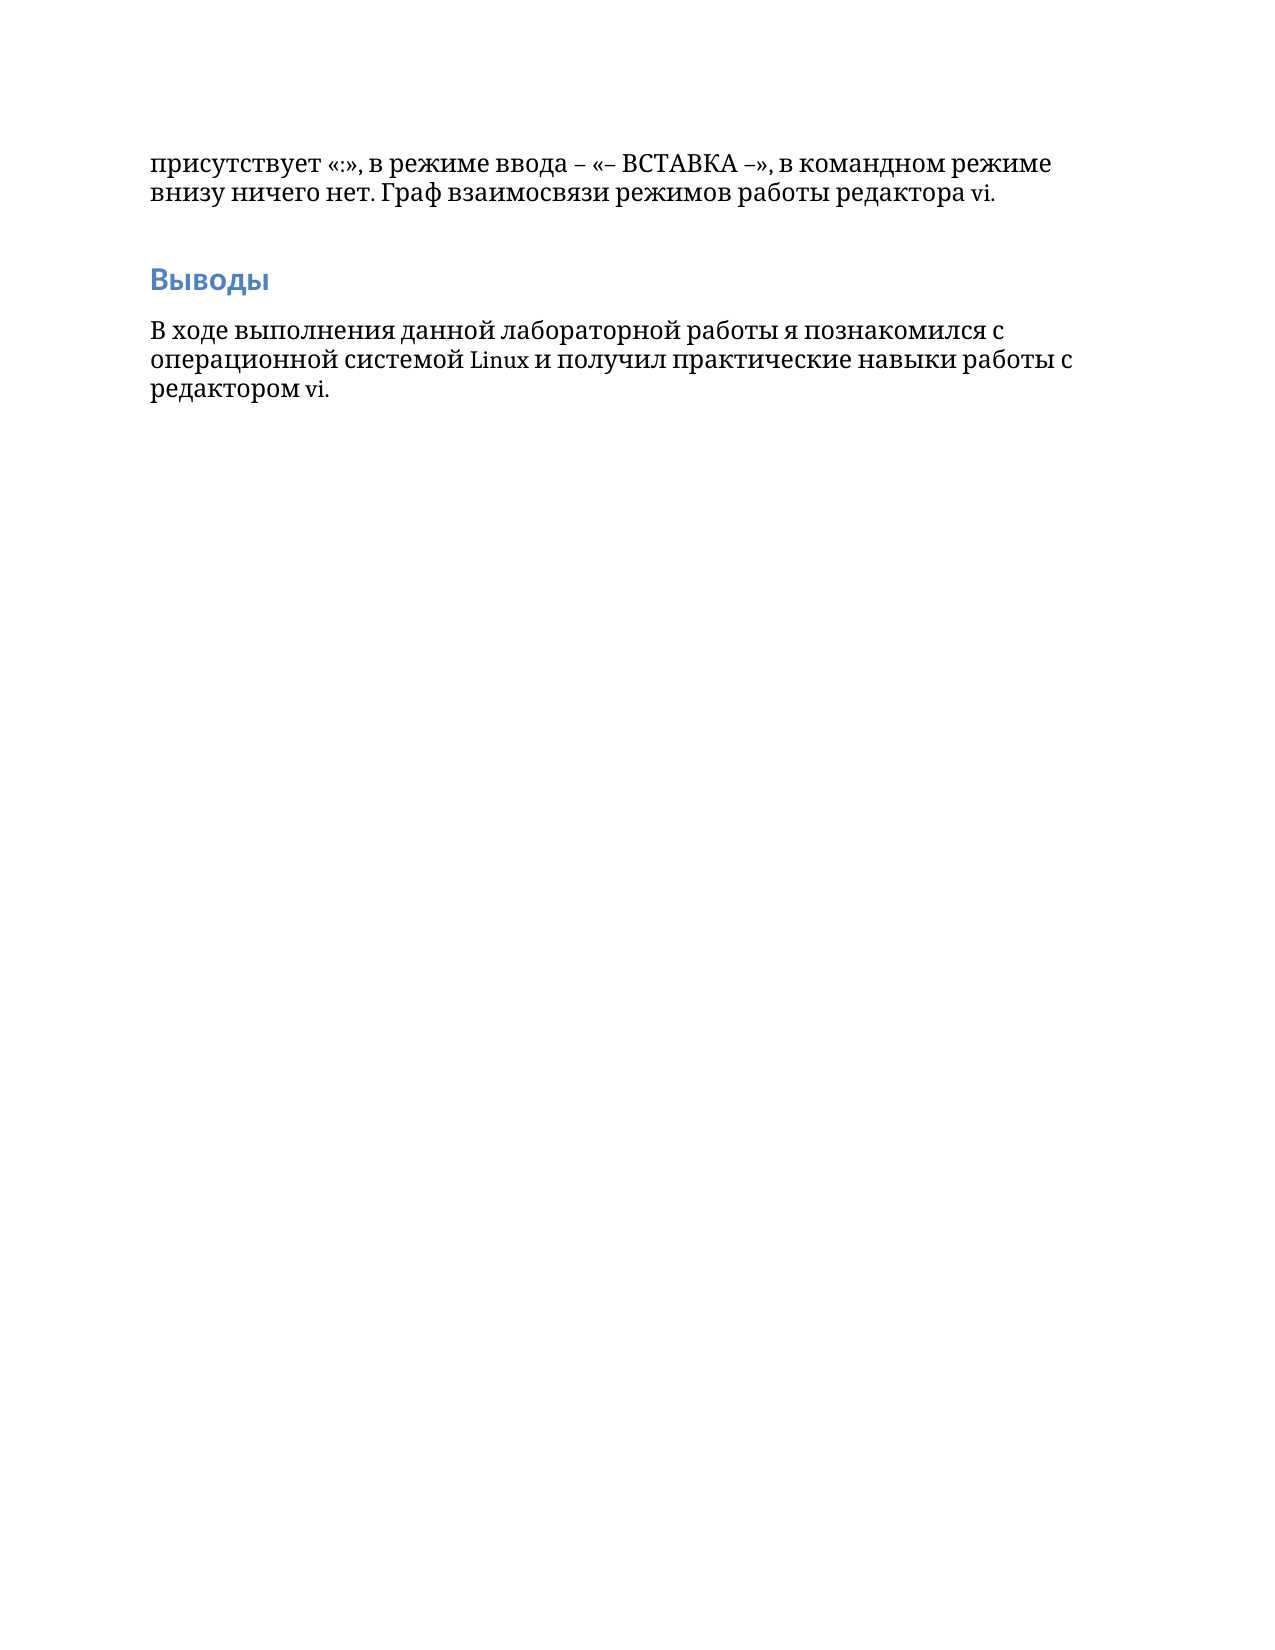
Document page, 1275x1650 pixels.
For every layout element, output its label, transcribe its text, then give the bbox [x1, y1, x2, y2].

subtitle Выводы [150, 257, 1125, 298]
text В ходе выполнения данной лабораторной работы я познакомился с операционной системой Linux и получил практические навыки работы с редактором vi. [150, 317, 1125, 403]
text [150, 150, 1125, 207]
